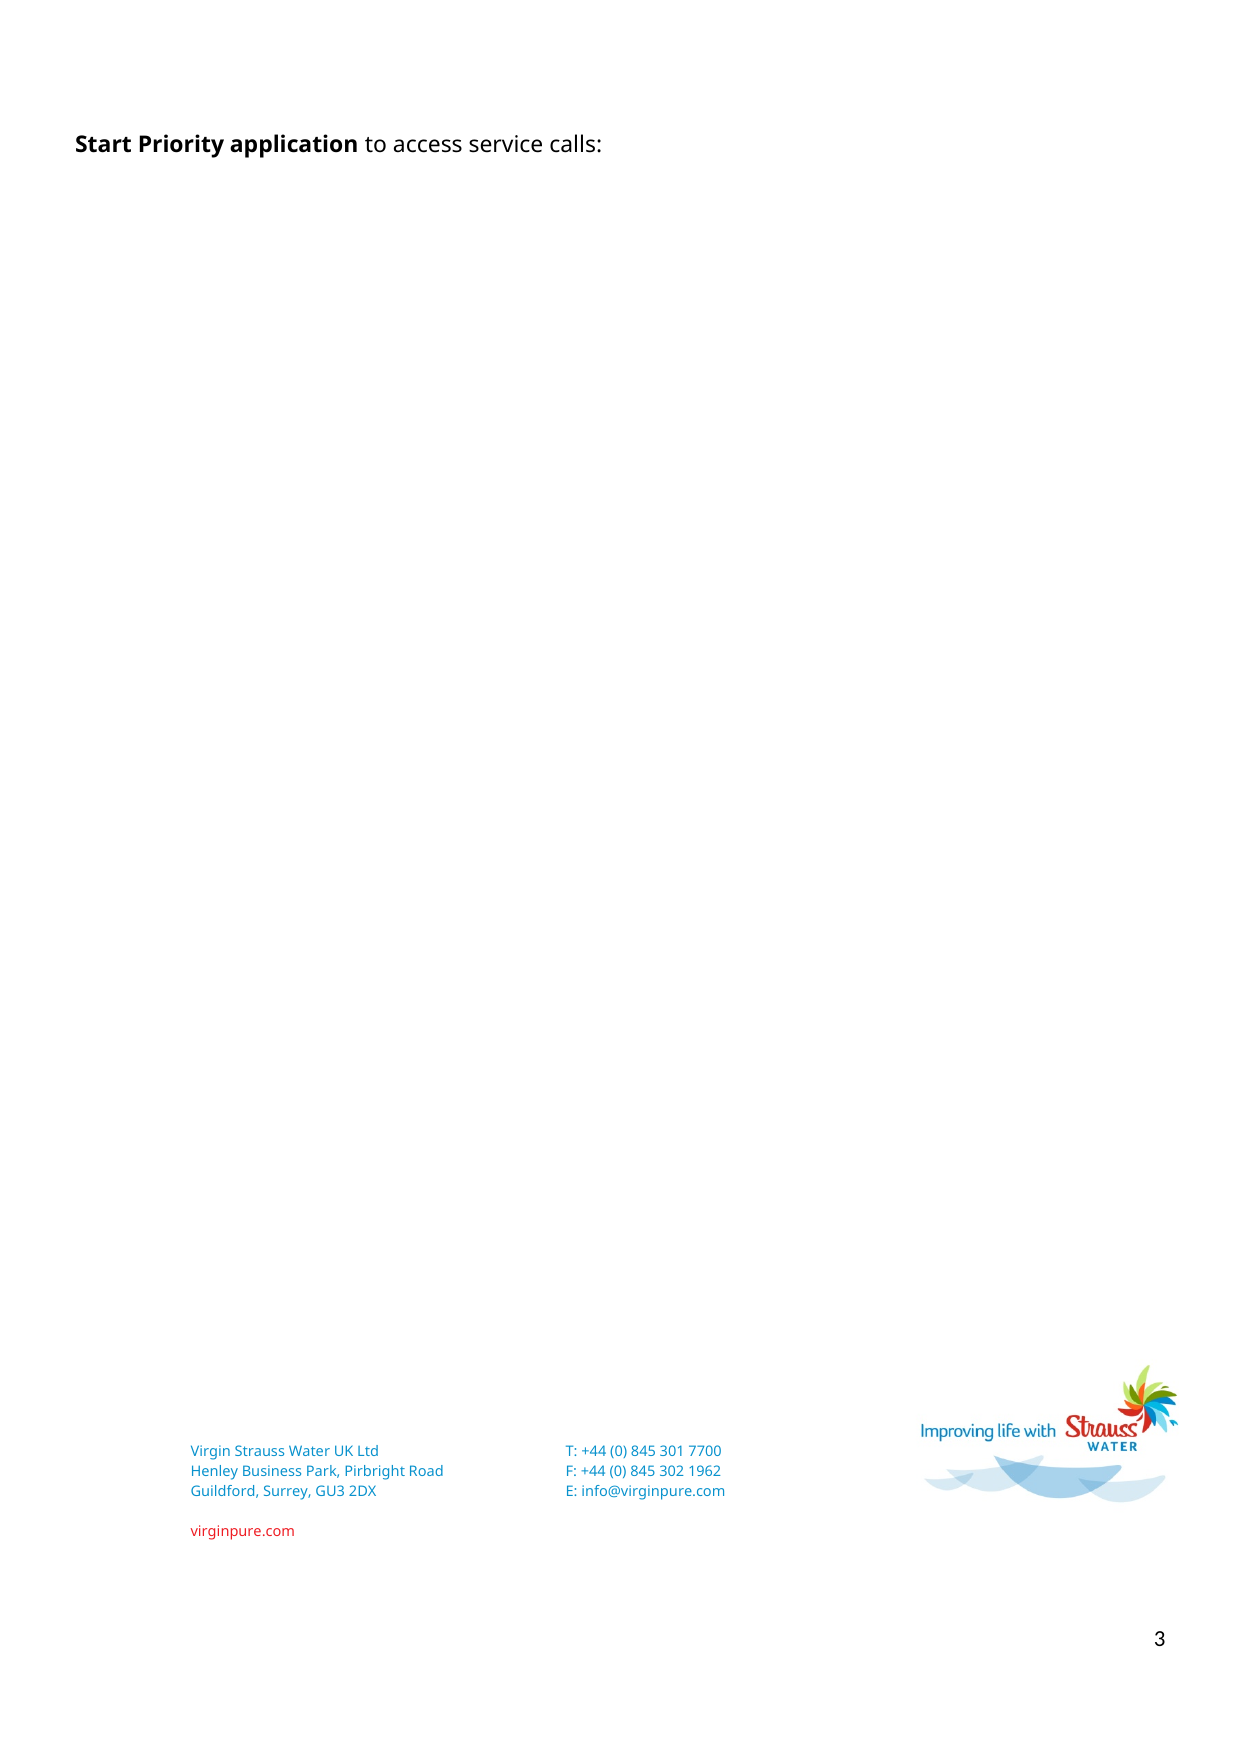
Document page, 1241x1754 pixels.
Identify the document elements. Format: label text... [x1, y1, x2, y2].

picture [697, 1465, 704, 1472]
picture [316, 1485, 324, 1492]
picture [306, 1466, 313, 1476]
picture [611, 1488, 619, 1494]
text Start Priority application to access service calls: [75, 128, 1165, 159]
picture [287, 1488, 292, 1496]
picture [281, 1488, 286, 1496]
picture [589, 1468, 597, 1476]
picture [615, 1445, 621, 1456]
picture [642, 1448, 647, 1456]
picture [614, 1465, 620, 1472]
picture [668, 1465, 674, 1476]
picture [581, 1467, 588, 1474]
picture [367, 1486, 375, 1496]
picture [600, 1468, 605, 1476]
picture [633, 1488, 638, 1496]
picture [714, 1445, 721, 1453]
picture [586, 1488, 593, 1496]
picture [254, 1448, 260, 1456]
picture [679, 1488, 684, 1496]
picture [330, 1465, 336, 1476]
picture [705, 1465, 711, 1476]
picture [872, 1315, 1227, 1552]
picture [598, 1448, 606, 1456]
picture [371, 1445, 378, 1453]
picture [204, 1448, 209, 1456]
picture [608, 1486, 619, 1497]
picture [232, 1488, 237, 1496]
picture [316, 1448, 322, 1456]
picture [325, 1448, 330, 1456]
picture [242, 1466, 247, 1476]
